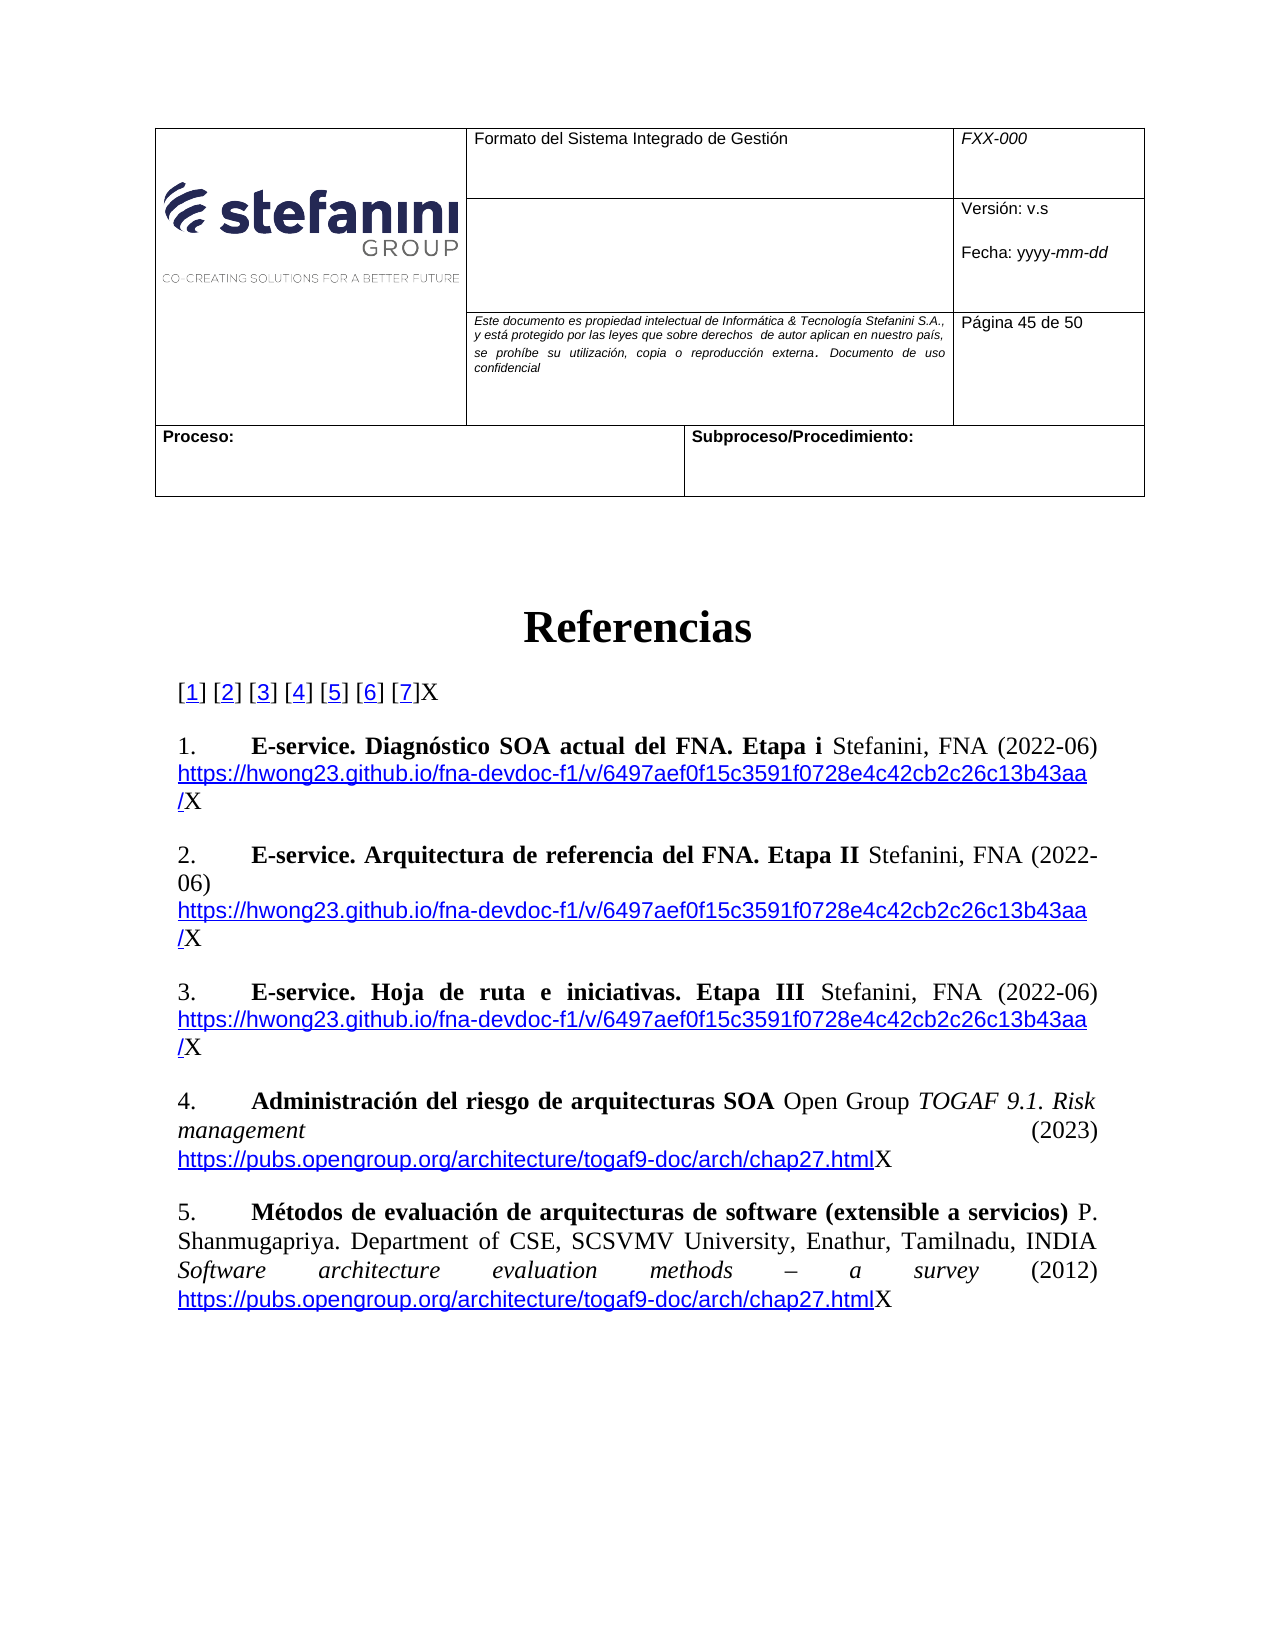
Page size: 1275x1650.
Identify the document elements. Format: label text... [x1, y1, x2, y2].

picture [162, 182, 460, 286]
subtitle Referencias [177, 599, 1098, 652]
